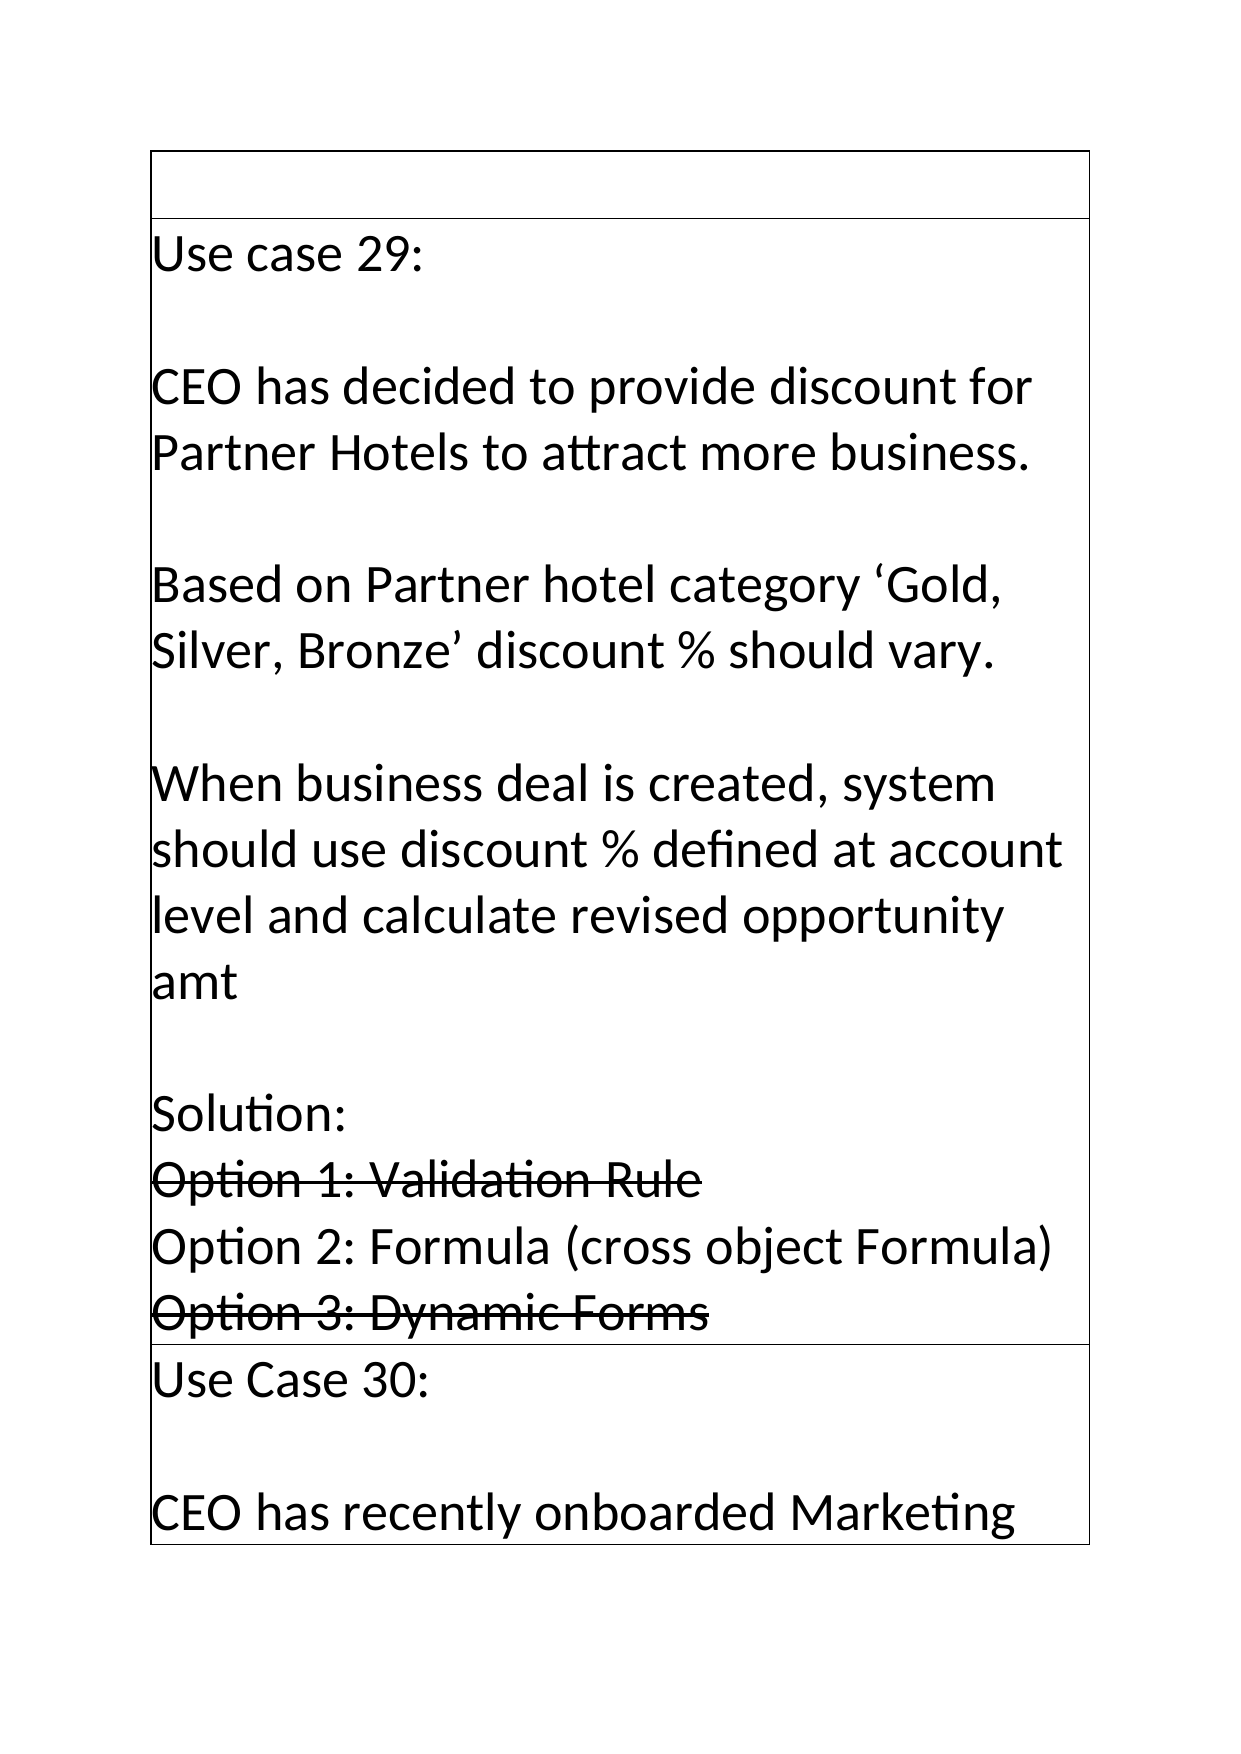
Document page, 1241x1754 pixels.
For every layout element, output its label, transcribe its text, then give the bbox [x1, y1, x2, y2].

table_cell Use case 29: CEO has decided to provide discount for Partner Hotels to attract more business. Based on Partner hotel category ‘Gold, Silver, Bronze’ discount % should vary. When business deal is created, system should use discount % defined at account level and calculate revised opportunity amt Solution: Option 1: Validation Rule Option 2: Formula (cross object Formula) Option 3: Dynamic Forms [152, 219, 1089, 1344]
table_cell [152, 1345, 1089, 1544]
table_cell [152, 152, 1089, 218]
